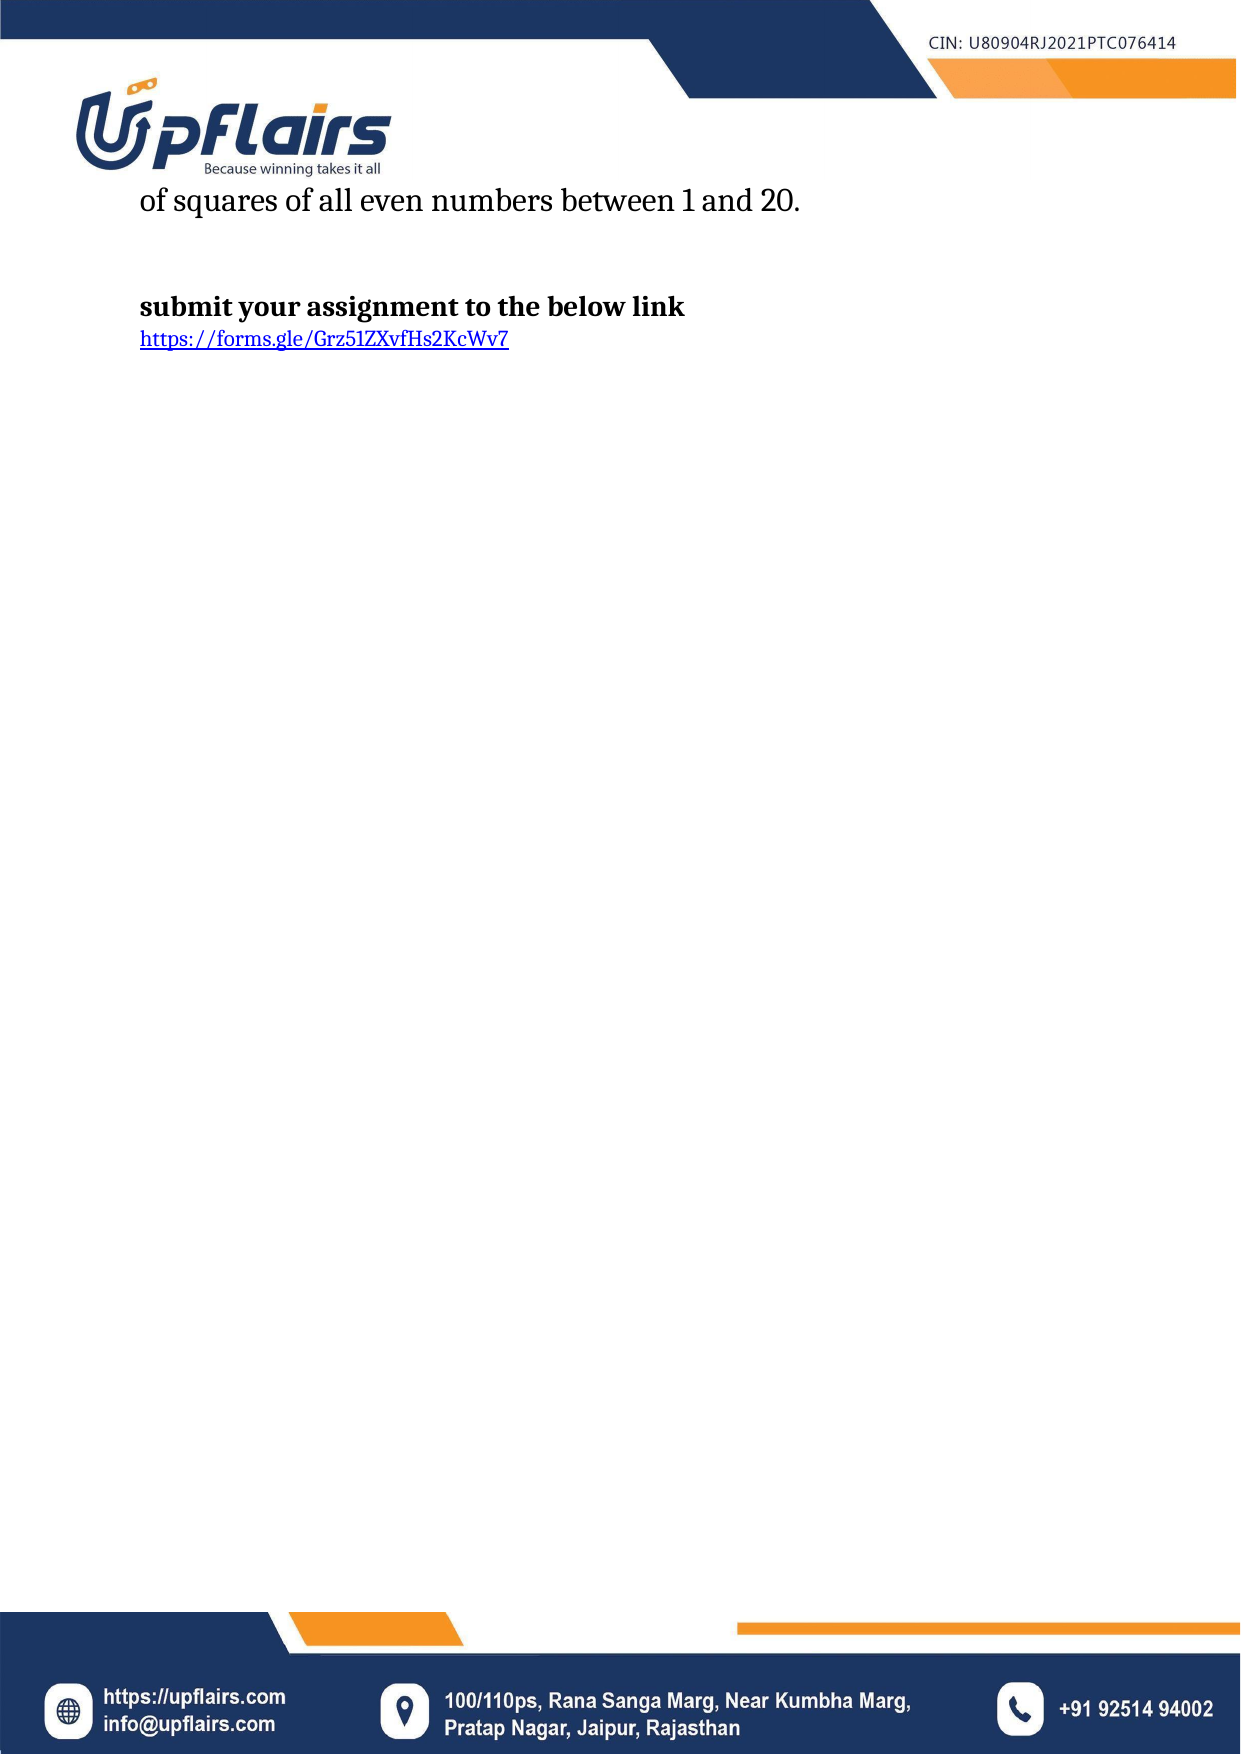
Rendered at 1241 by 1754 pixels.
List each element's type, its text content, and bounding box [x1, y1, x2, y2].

text https://forms.gle/Grz51ZXvfHs2KcWv7 [139, 326, 1098, 352]
text - Coding Challenge: Write a list comprehension that generates a list of squares of all even numbers between 1 and 20. [139, 181, 1098, 219]
text submit your assignment to the below link [139, 290, 1098, 323]
picture [0, 0, 1237, 180]
picture [0, 1612, 1241, 1754]
